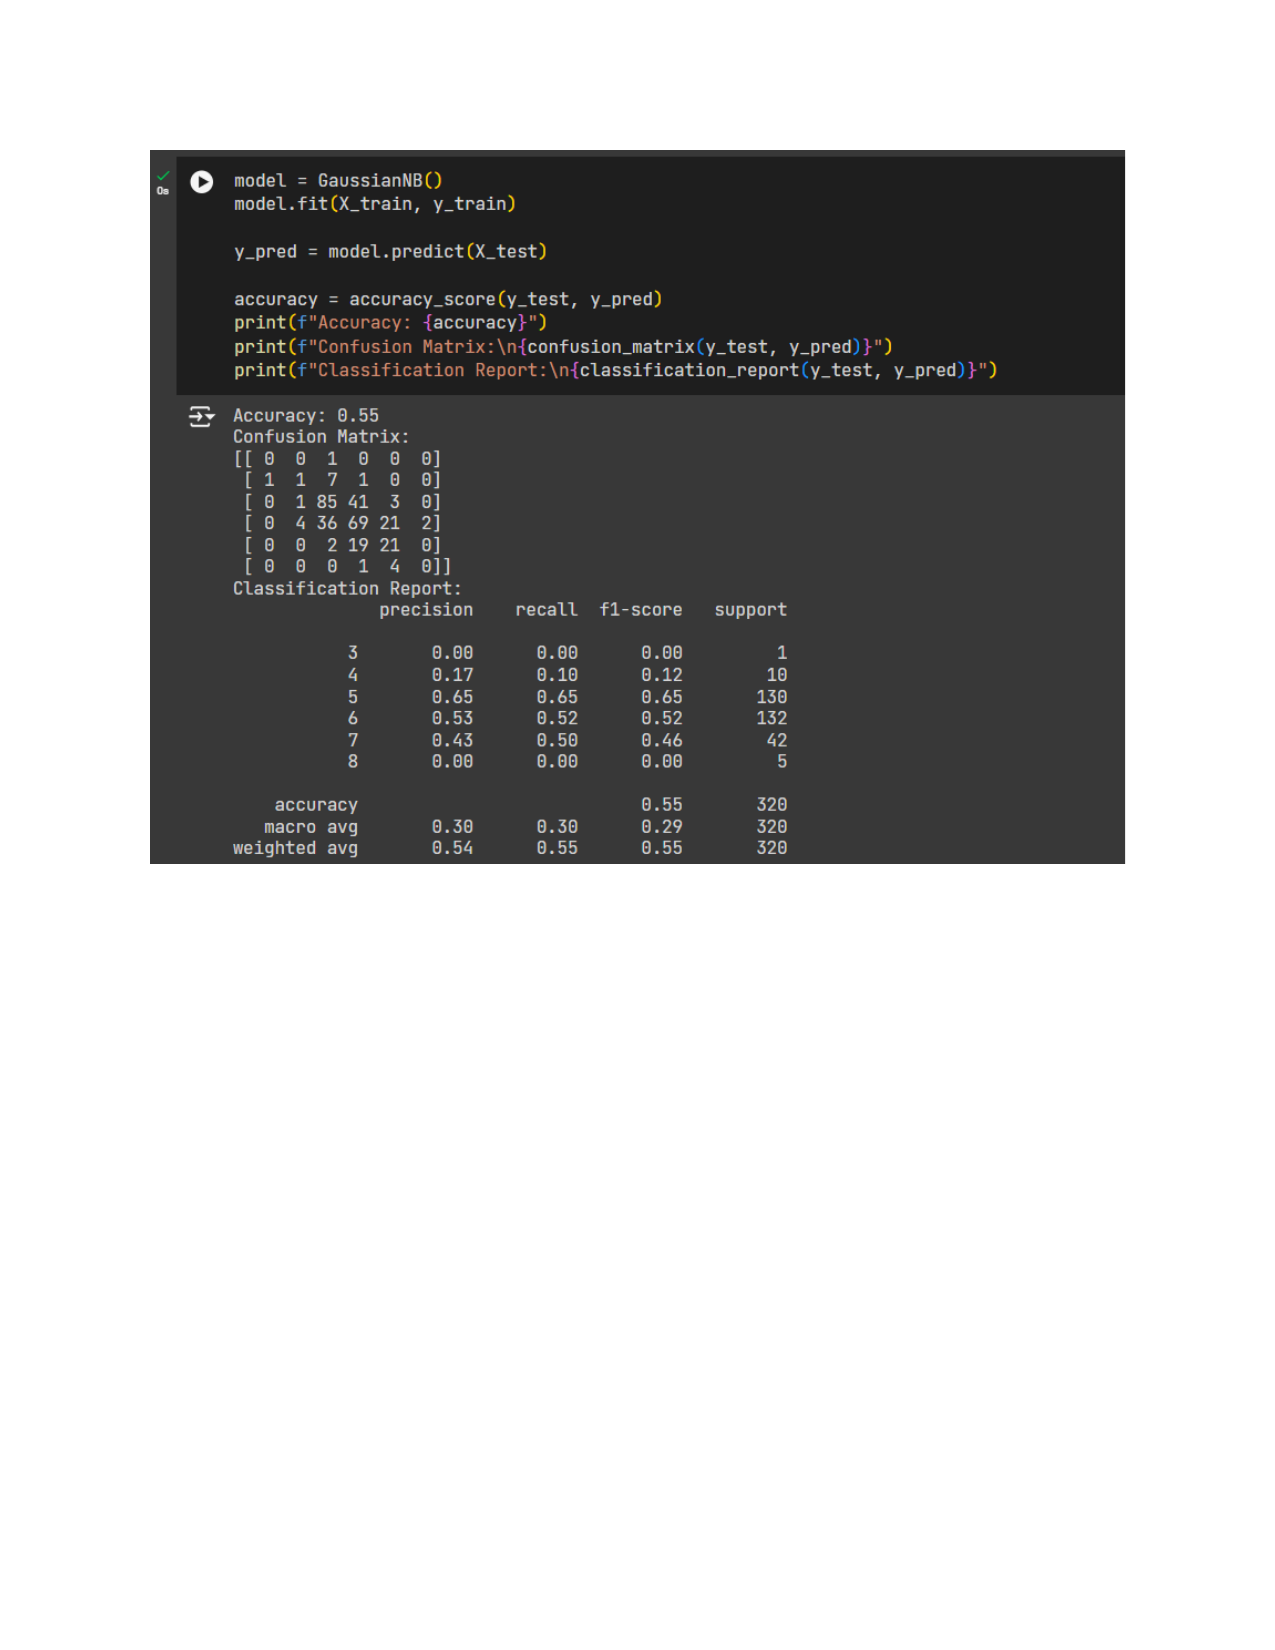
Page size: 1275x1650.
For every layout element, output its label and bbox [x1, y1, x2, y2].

picture [150, 150, 1125, 864]
